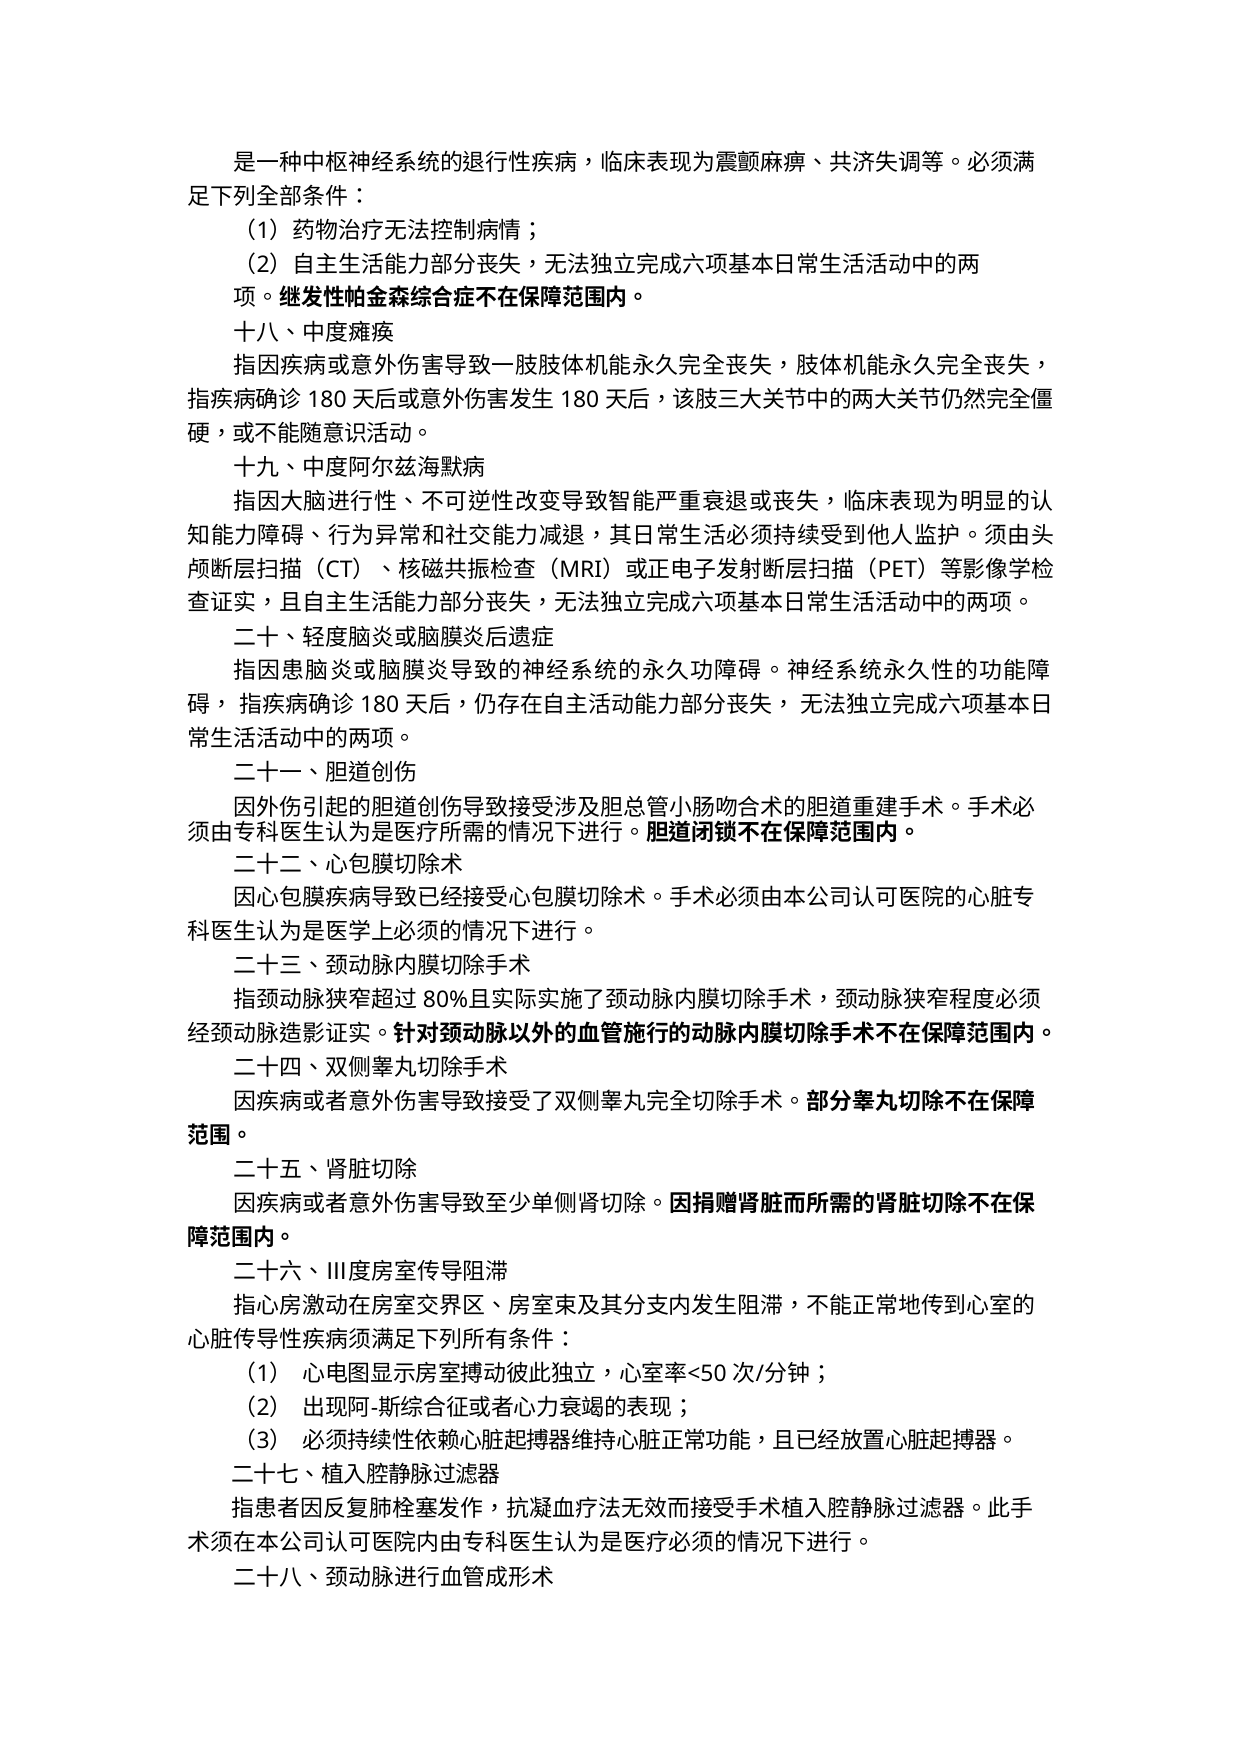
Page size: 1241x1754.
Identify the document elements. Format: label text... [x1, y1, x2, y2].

text 二十八、颈动脉进行血管成形术 [233, 1560, 1065, 1592]
text 是一种中枢神经系统的退行性疾病，临床表现为震颤麻痹、共济失调等。必须满足下列全部条件： [187, 146, 1036, 211]
text 二十三、颈动脉内膜切除手术 [233, 949, 1065, 981]
text 指患者因反复肺栓塞发作，抗凝血疗法无效而接受手术植入腔静脉过滤器。此手术须在本公司认可医院内由专科医生认为是医疗必须的情况下进行。 [187, 1492, 1034, 1557]
text 二十四、双侧睾丸切除手术 [233, 1051, 1065, 1083]
text （1）药物治疗无法控制病情； [233, 214, 1065, 245]
list 必须持续性依赖心脏起搏器维持心脏正常功能，且已经放置心脏起搏器。二十七、植入腔静脉过滤器 [231, 1424, 1036, 1489]
text 十九、中度阿尔兹海默病 [233, 451, 1065, 483]
text （2）自主生活能力部分丧失，无法独立完成六项基本日常生活活动中的两项。继发性帕金森综合症不在保障范围内。 [233, 248, 1025, 313]
text 二十一、胆道创伤 [233, 756, 1065, 787]
text 因心包膜疾病导致已经接受心包膜切除术。手术必须由本公司认可医院的心脏专科医生认为是医学上必须的情况下进行。 [187, 881, 1055, 946]
text 指因疾病或意外伤害导致一肢肢体机能永久完全丧失，肢体机能永久完全丧失， 指疾病确诊 180 天后或意外伤害发生 180 天后，该肢三大关节中的两大关节仍然完全僵硬，或不能随意识活动。 [187, 349, 1054, 448]
text 指因患脑炎或脑膜炎导致的神经系统的永久功障碍。神经系统永久性的功能障碍， 指疾病确诊 180 天后，仍存在自主活动能力部分丧失， 无法独立完成六项基本日常生活活动中的两项。 [187, 654, 1053, 753]
text 二十、轻度脑炎或脑膜炎后遗症 [233, 621, 1065, 652]
text 二十二、心包膜切除术 [233, 848, 1065, 879]
text 十八、中度瘫痪 [233, 316, 1065, 347]
text 因疾病或者意外伤害导致至少单侧肾切除。因捐赠肾脏而所需的肾脏切除不在保障范围内。 [187, 1187, 1054, 1252]
text 二十五、肾脏切除 [233, 1153, 1065, 1184]
text 因疾病或者意外伤害导致接受了双侧睾丸完全切除手术。部分睾丸切除不在保障范围。 [187, 1085, 1054, 1150]
text 二十六、Ⅲ度房室传导阻滞 [233, 1255, 1065, 1286]
text 指心房激动在房室交界区、房室束及其分支内发生阻滞，不能正常地传到心室的心脏传导性疾病须满足下列所有条件： [187, 1289, 1055, 1354]
text 指因大脑进行性、不可逆性改变导致智能严重衰退或丧失，临床表现为明显的认知能力障碍、行为异常和社交能力减退，其日常生活必须持续受到他人监护。须由头颅断层扫描（CT）、核磁共振检查（MRI）或正电子发射断层扫描（PET）等影像学检查证实，且自主生活能力部分丧失，无法独立完成六项基本日常生活活动中的两项。 [187, 485, 1055, 617]
list 出现阿-斯综合征或者心力衰竭的表现； [231, 1391, 1065, 1422]
text 因外伤引起的胆道创伤导致接受涉及胆总管小肠吻合术的胆道重建手术。手术必须由专科医生认为是医疗所需的情况下进行。胆道闭锁不在保障范围内。 [187, 794, 1055, 848]
text 指颈动脉狭窄超过 80%且实际实施了颈动脉内膜切除手术，颈动脉狭窄程度必须经颈动脉造影证实。针对颈动脉以外的血管施行的动脉内膜切除手术不在保障范围内。 [187, 983, 1060, 1048]
list 心电图显示房室搏动彼此独立，心室率<50 次/分钟； [231, 1357, 1065, 1388]
